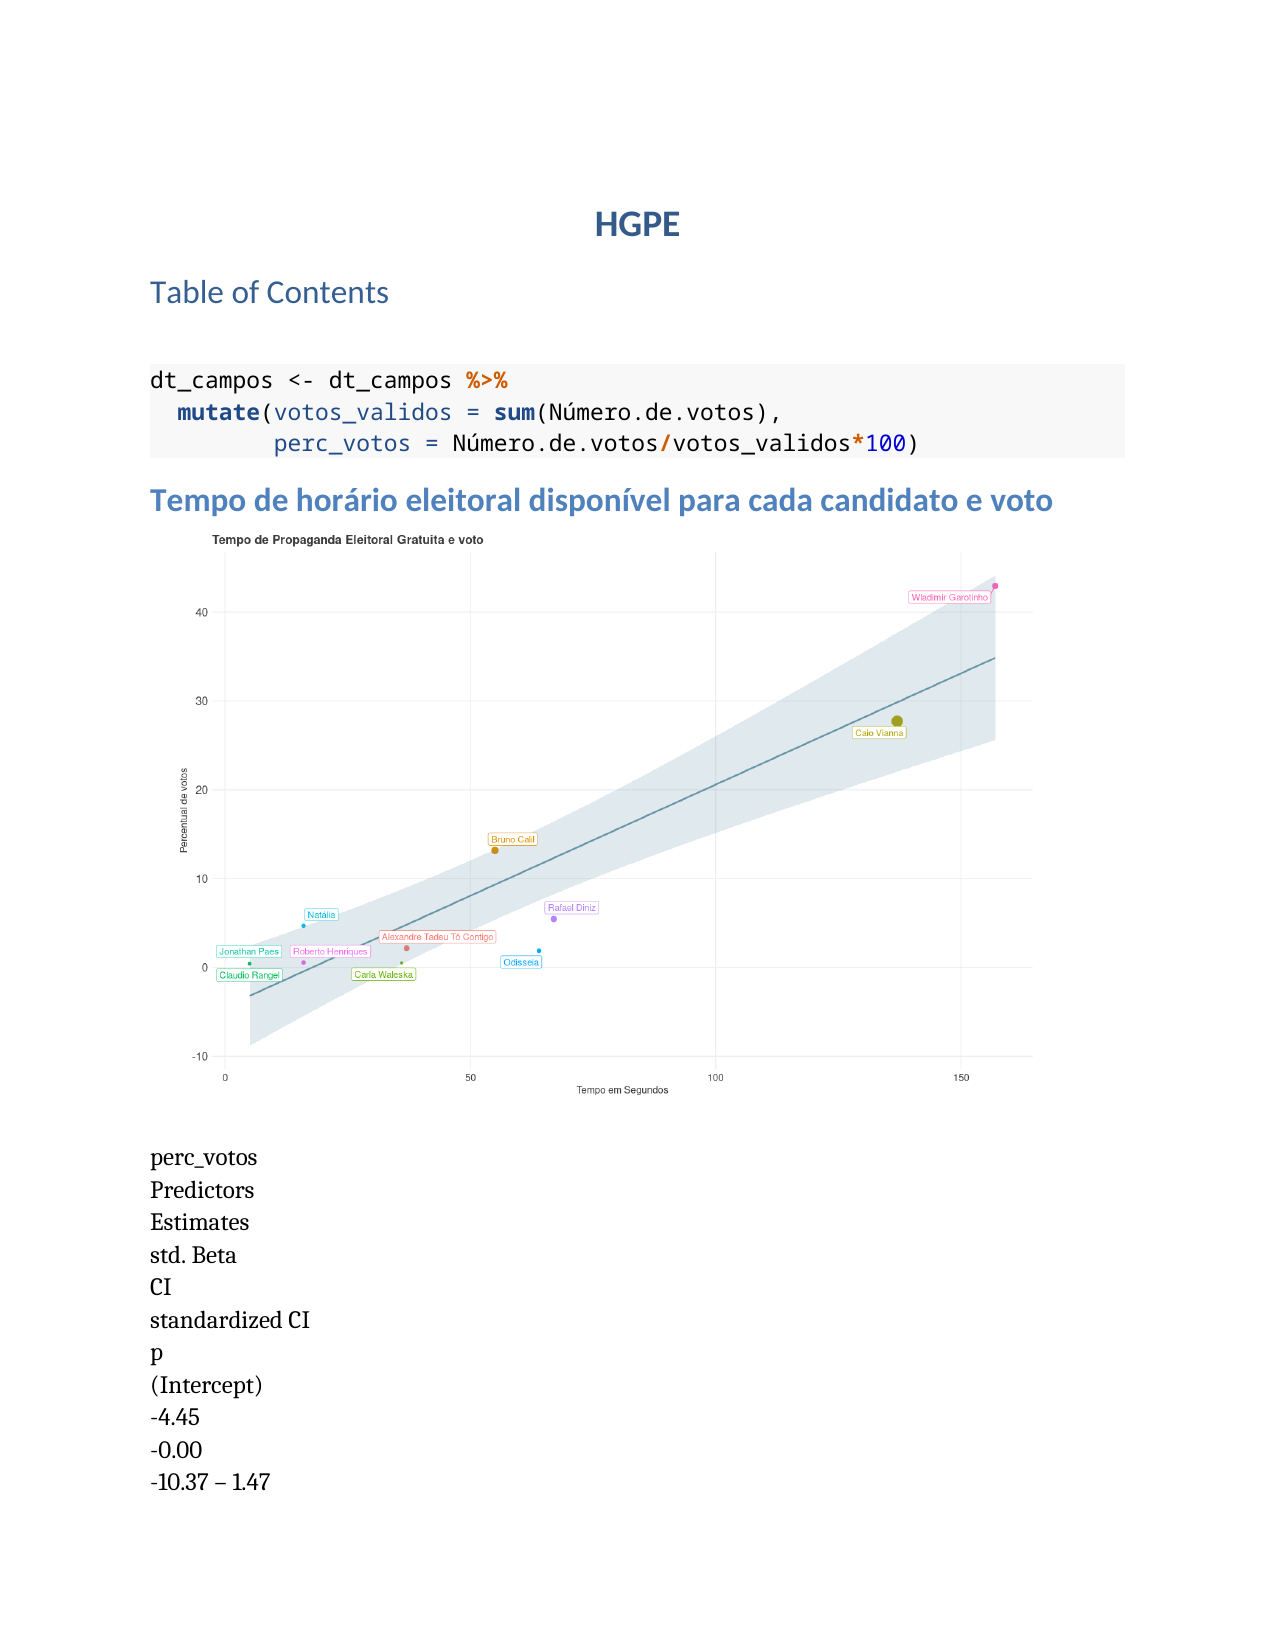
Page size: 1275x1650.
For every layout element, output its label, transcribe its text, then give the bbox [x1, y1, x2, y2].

text -10.37 – 1.47 [150, 1468, 1125, 1497]
text -0.00 [150, 1436, 1125, 1464]
text p [150, 1338, 1125, 1367]
subtitle Tempo de horário eleitoral disponível para cada candidato e voto [150, 479, 1125, 520]
text -4.45 [150, 1403, 1125, 1432]
text perc_votos [150, 1143, 1125, 1172]
text CI [150, 1273, 1125, 1302]
text (Intercept) [150, 1371, 1125, 1399]
text standardized CI [150, 1306, 1125, 1334]
text Predictors [150, 1176, 1125, 1204]
text dt_campos <- dt_campos %>% mutate(votos_validos = sum(Número.de.votos), perc_votos = Número.de.votos/votos_validos*100) [507, 364, 1125, 458]
title HGPE [150, 200, 1125, 246]
text std. Beta [150, 1241, 1125, 1269]
text Estimates [150, 1208, 1125, 1237]
picture [168, 523, 1044, 1107]
